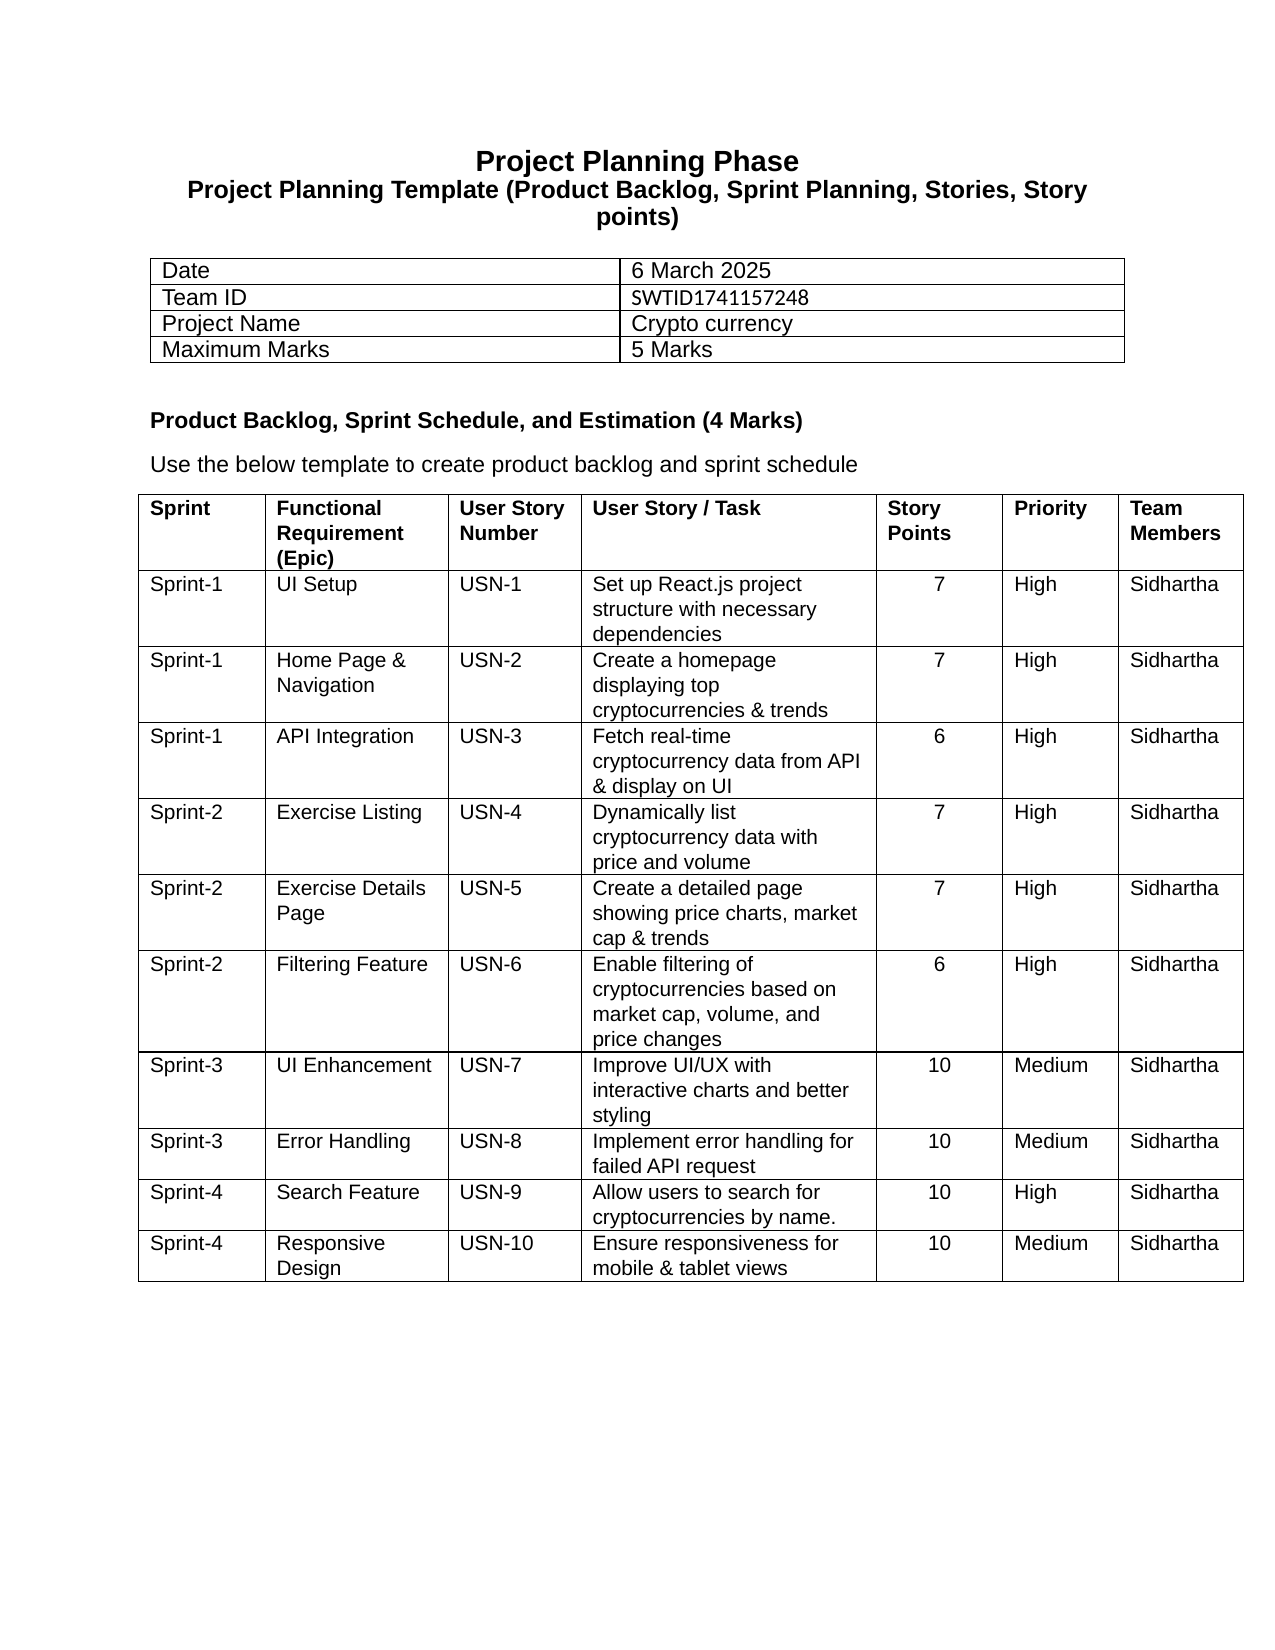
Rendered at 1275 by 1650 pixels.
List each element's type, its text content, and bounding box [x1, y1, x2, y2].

table_cell USN-6 [449, 951, 581, 1051]
table_cell UI Setup [266, 571, 448, 646]
table_cell Sidhartha [1119, 1129, 1243, 1178]
table_cell Sprint-4 [139, 1231, 265, 1281]
table_cell Team ID [151, 285, 619, 310]
table_cell Sidhartha [1119, 799, 1243, 874]
table_cell Sidhartha [1119, 1053, 1243, 1127]
text Project Planning Phase [150, 150, 1125, 177]
table_cell Sprint-2 [139, 951, 265, 1051]
table_cell Sidhartha [1119, 1231, 1243, 1281]
table_cell Crypto currency [621, 311, 1124, 336]
table_header Priority [1003, 495, 1118, 570]
table_cell USN-4 [449, 799, 581, 874]
table_header Functional Requirement (Epic) [266, 495, 448, 570]
table_cell 10 [877, 1180, 1002, 1229]
table_cell UI Enhancement [266, 1053, 448, 1127]
table_cell 10 [877, 1129, 1002, 1178]
table_cell 6 [877, 951, 1002, 1051]
table_cell Maximum Marks [151, 337, 619, 362]
table_header Sprint [139, 495, 265, 570]
table_cell Sprint-4 [139, 1180, 265, 1229]
table_cell USN-2 [449, 647, 581, 722]
table_cell Fetch real-time cryptocurrency data from API & display on UI [582, 723, 876, 798]
table_cell USN-3 [449, 723, 581, 798]
table_cell Home Page & Navigation [266, 647, 448, 722]
text Project Planning Template (Product Backlog, Sprint Planning, Stories, Story points) [150, 177, 1125, 231]
table_cell Create a homepage displaying top cryptocurrencies & trends [582, 647, 876, 722]
table_cell USN-7 [449, 1053, 581, 1127]
table_cell High [1003, 647, 1118, 722]
table_cell USN-8 [449, 1129, 581, 1178]
table_cell API Integration [266, 723, 448, 798]
table_cell Improve UI/UX with interactive charts and better styling [582, 1053, 876, 1127]
table_cell USN-1 [449, 571, 581, 646]
table_header User Story Number [449, 495, 581, 570]
table_header User Story / Task [582, 495, 876, 570]
table_cell Exercise Details Page [266, 875, 448, 950]
table_header 6 March 2025 [621, 259, 1124, 284]
table_cell 7 [877, 799, 1002, 874]
table_cell 10 [877, 1231, 1002, 1281]
table_cell 5 Marks [621, 337, 1124, 362]
table_cell High [1003, 951, 1118, 1051]
table_header Team Members [1119, 495, 1243, 570]
table_cell Sidhartha [1119, 571, 1243, 646]
table_cell Filtering Feature [266, 951, 448, 1051]
table_cell High [1003, 875, 1118, 950]
table_cell Responsive Design [266, 1231, 448, 1281]
table_cell Set up React.js project structure with necessary dependencies [582, 571, 876, 646]
table_cell Medium [1003, 1053, 1118, 1127]
table_cell USN-9 [449, 1180, 581, 1229]
table_cell High [1003, 571, 1118, 646]
table_cell Sprint-1 [139, 647, 265, 722]
table_cell 7 [877, 875, 1002, 950]
table_cell Sidhartha [1119, 647, 1243, 722]
table_cell Medium [1003, 1129, 1118, 1178]
table_cell Sprint-3 [139, 1129, 265, 1178]
table_cell Sprint-3 [139, 1053, 265, 1127]
table_cell Error Handling [266, 1129, 448, 1178]
table_cell Exercise Listing [266, 799, 448, 874]
table_cell Sidhartha [1119, 951, 1243, 1051]
table_cell Sidhartha [1119, 1180, 1243, 1229]
table_cell Sidhartha [1119, 723, 1243, 798]
table_cell Enable filtering of cryptocurrencies based on market cap, volume, and price changes [582, 951, 876, 1051]
text Use the below template to create product backlog and sprint schedule [150, 450, 1125, 477]
table_cell Implement error handling for failed API request [582, 1129, 876, 1178]
table_cell Sprint-1 [139, 571, 265, 646]
table_cell Medium [1003, 1231, 1118, 1281]
table_cell Ensure responsiveness for mobile & tablet views [582, 1231, 876, 1281]
table_cell USN-10 [449, 1231, 581, 1281]
table_cell Sprint-2 [139, 799, 265, 874]
table_cell Project Name [151, 311, 619, 336]
table_cell 7 [877, 647, 1002, 722]
table_cell 10 [877, 1053, 1002, 1127]
table_cell Sprint-1 [139, 723, 265, 798]
table_cell USN-5 [449, 875, 581, 950]
table_cell High [1003, 799, 1118, 874]
table_cell Allow users to search for cryptocurrencies by name. [582, 1180, 876, 1229]
table_header Story Points [877, 495, 1002, 570]
table_cell 6 [877, 723, 1002, 798]
table_cell High [1003, 723, 1118, 798]
table_cell SWTID1741157248 [621, 285, 1124, 310]
table_header Date [151, 259, 619, 284]
table_cell Sidhartha [1119, 875, 1243, 950]
table_cell High [1003, 1180, 1118, 1229]
table_cell Create a detailed page showing price charts, market cap & trends [582, 875, 876, 950]
text Product Backlog, Sprint Schedule, and Estimation (4 Marks) [150, 407, 1125, 434]
table_cell Sprint-2 [139, 875, 265, 950]
table_cell 7 [877, 571, 1002, 646]
table_cell Dynamically list cryptocurrency data with price and volume [582, 799, 876, 874]
table_cell Search Feature [266, 1180, 448, 1229]
